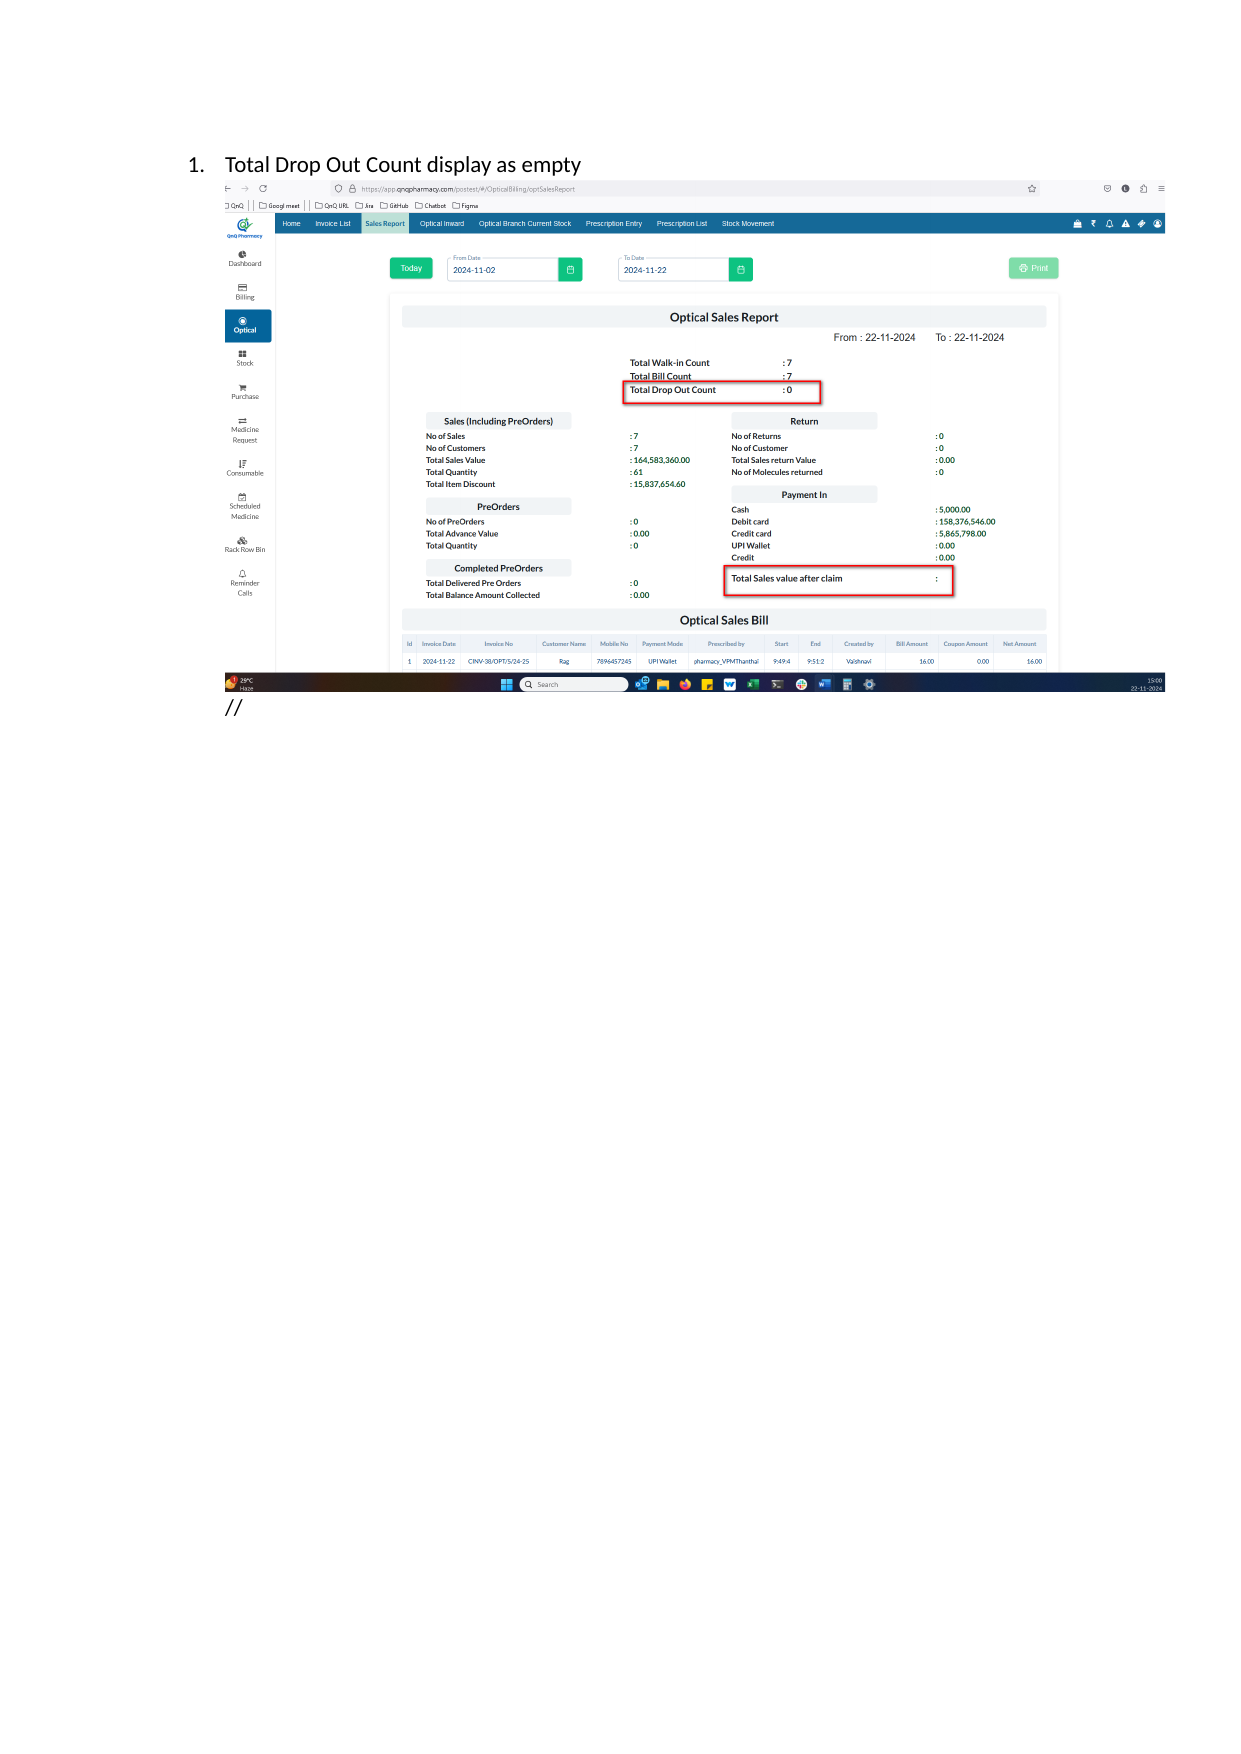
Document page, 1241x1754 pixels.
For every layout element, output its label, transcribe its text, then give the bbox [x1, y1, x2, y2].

picture [225, 180, 1166, 692]
